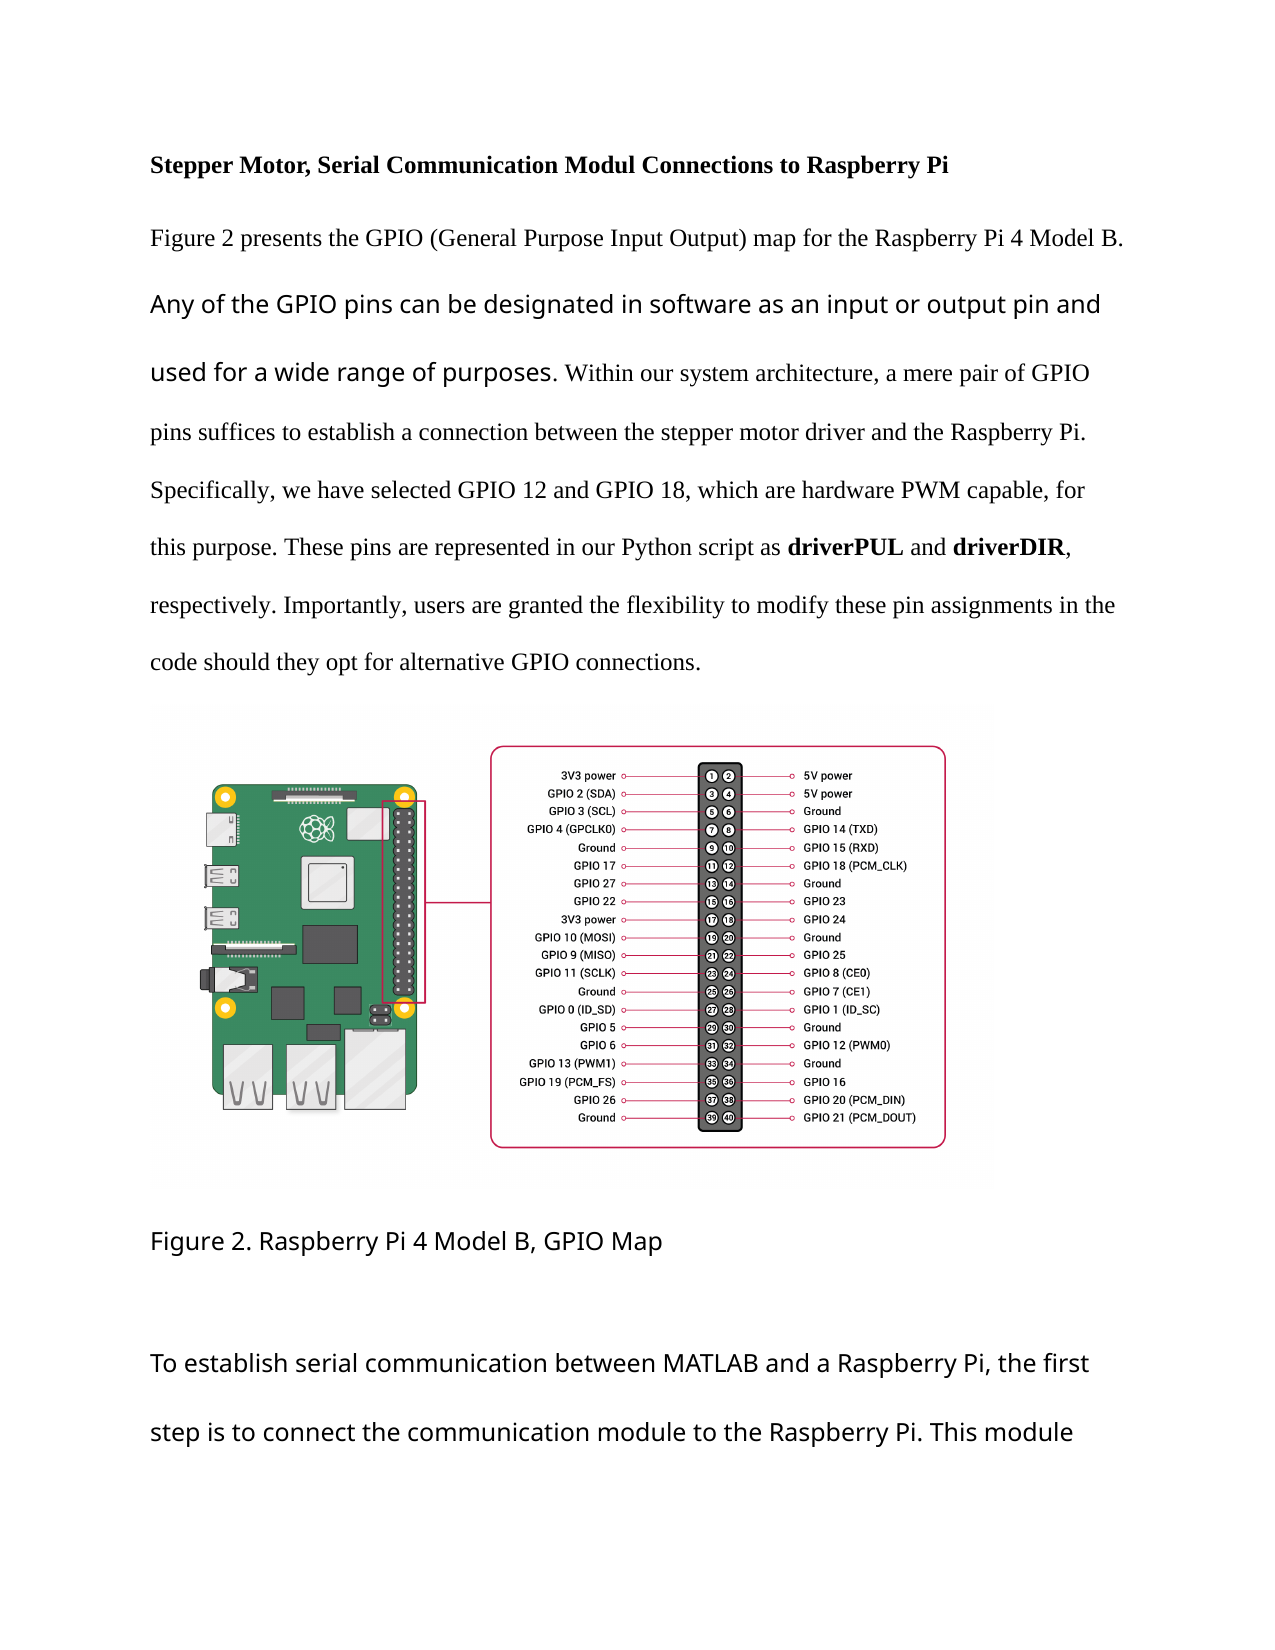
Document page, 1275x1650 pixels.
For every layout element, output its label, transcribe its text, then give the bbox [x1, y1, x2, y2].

text Figure 2. Raspberry Pi 4 Model B, GPIO Map [150, 1223, 1125, 1257]
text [150, 1346, 1125, 1448]
subtitle Stepper Motor, Serial Communication Modul Connections to Raspberry Pi [150, 150, 1125, 179]
text Figure 2 presents the GPIO (General Purpose Input Output) map for the Raspberry Pi 4 Model B. Any of the GPIO pins can be designated in software as an input or output pin and used for a wide range of purposes. Within our system architecture, a mere pair of GPIO pins suffices to establish a connection between the stepper motor driver and the Raspberry Pi. Specifically, we have selected GPIO 12 and GPIO 18, which are hardware PWM capable, for this purpose. These pins are represented in our Python script as driverPUL and driverDIR, respectively. Importantly, users are granted the flexibility to modify these pin assignments in the code should they opt for alternative GPIO connections. [150, 223, 1125, 676]
picture [150, 704, 994, 1189]
